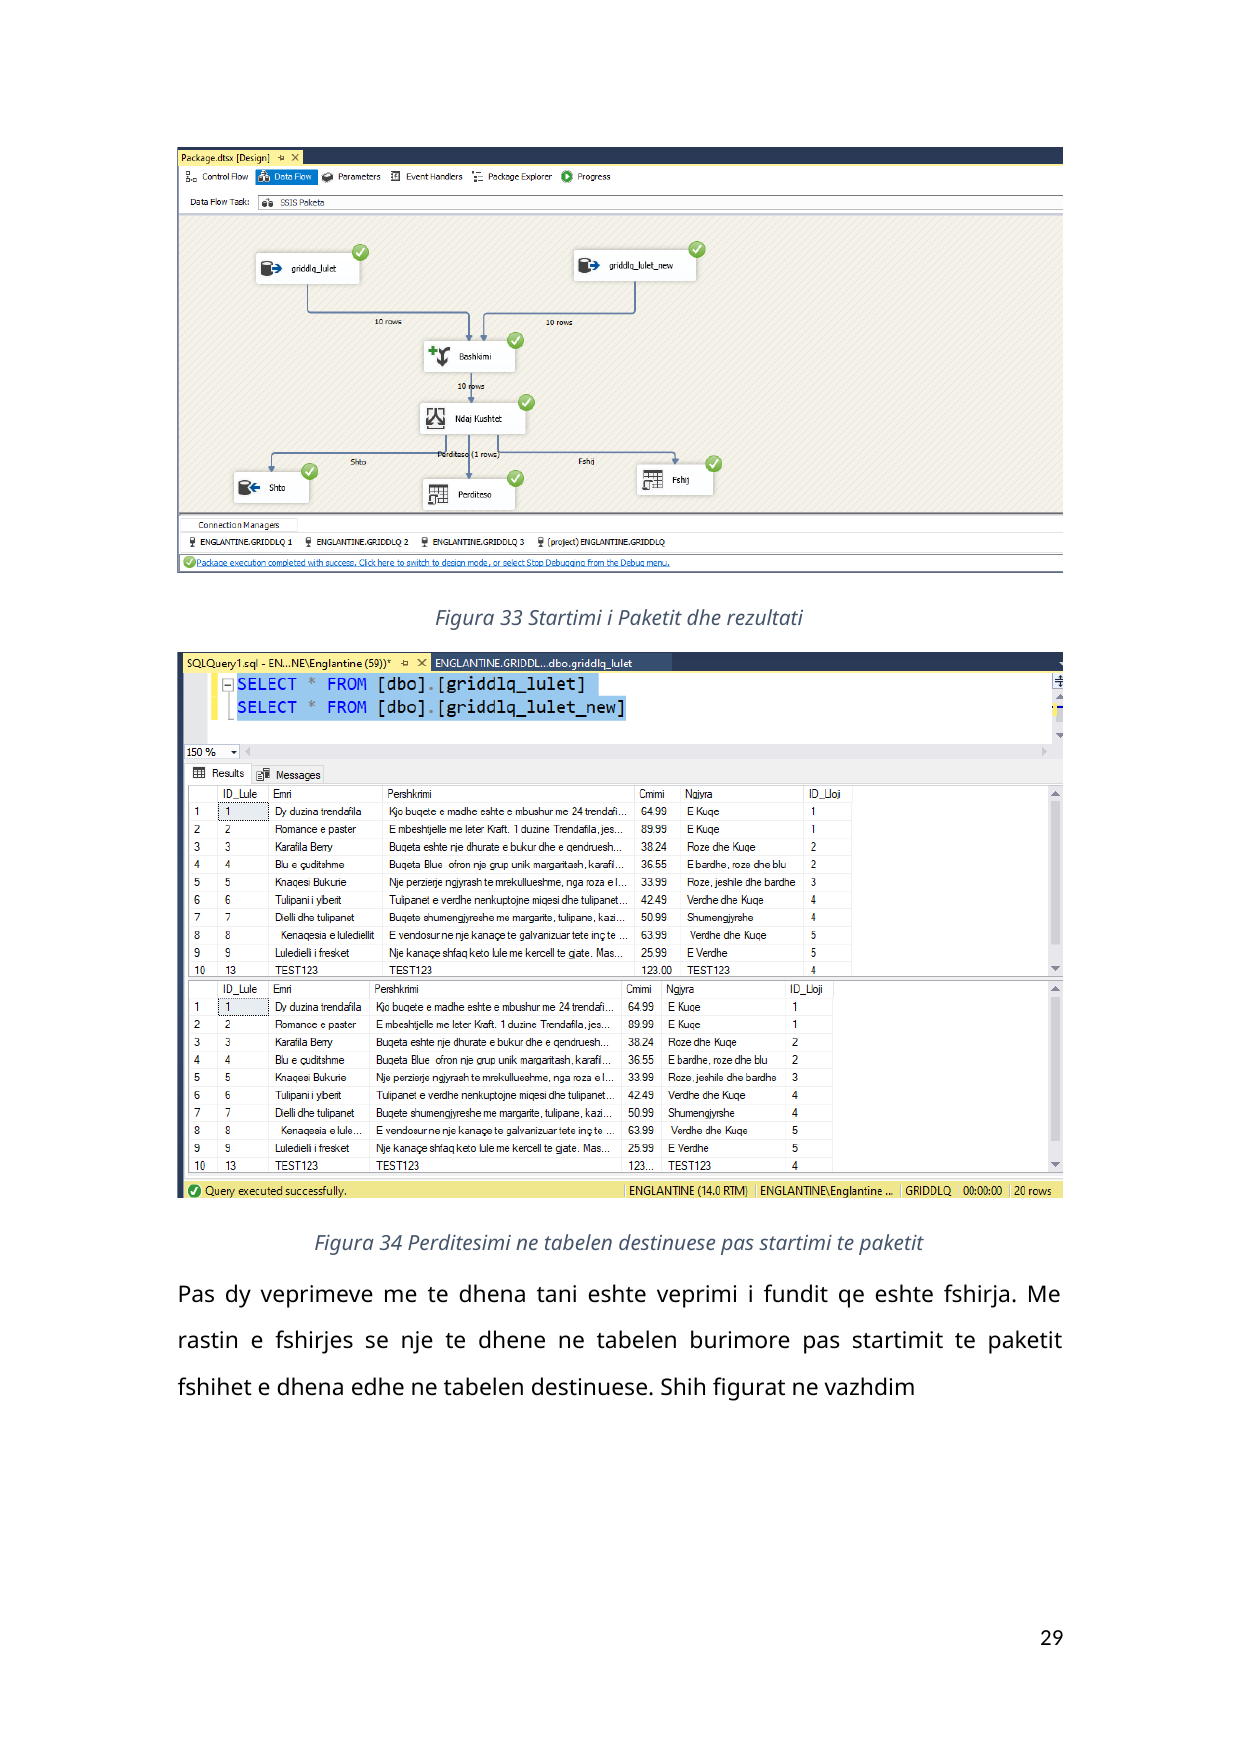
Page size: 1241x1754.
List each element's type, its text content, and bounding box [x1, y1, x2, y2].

text Figura 33 Startimi i Paketit dhe rezultati [177, 603, 1063, 632]
text Pas dy veprimeve me te dhena tani eshte veprimi i fundit qe eshte fshirja. Me rastin e fshirjes se nje te dhene ne tabelen burimore pas startimit te paketit fshihet e dhena edhe ne tabelen destinuese. Shih figurat ne vazhdim [177, 1278, 1063, 1403]
picture [177, 652, 1063, 1198]
text Figura 34 Perditesimi ne tabelen destinuese pas startimi te paketit [177, 1228, 1063, 1257]
picture [177, 147, 1063, 573]
